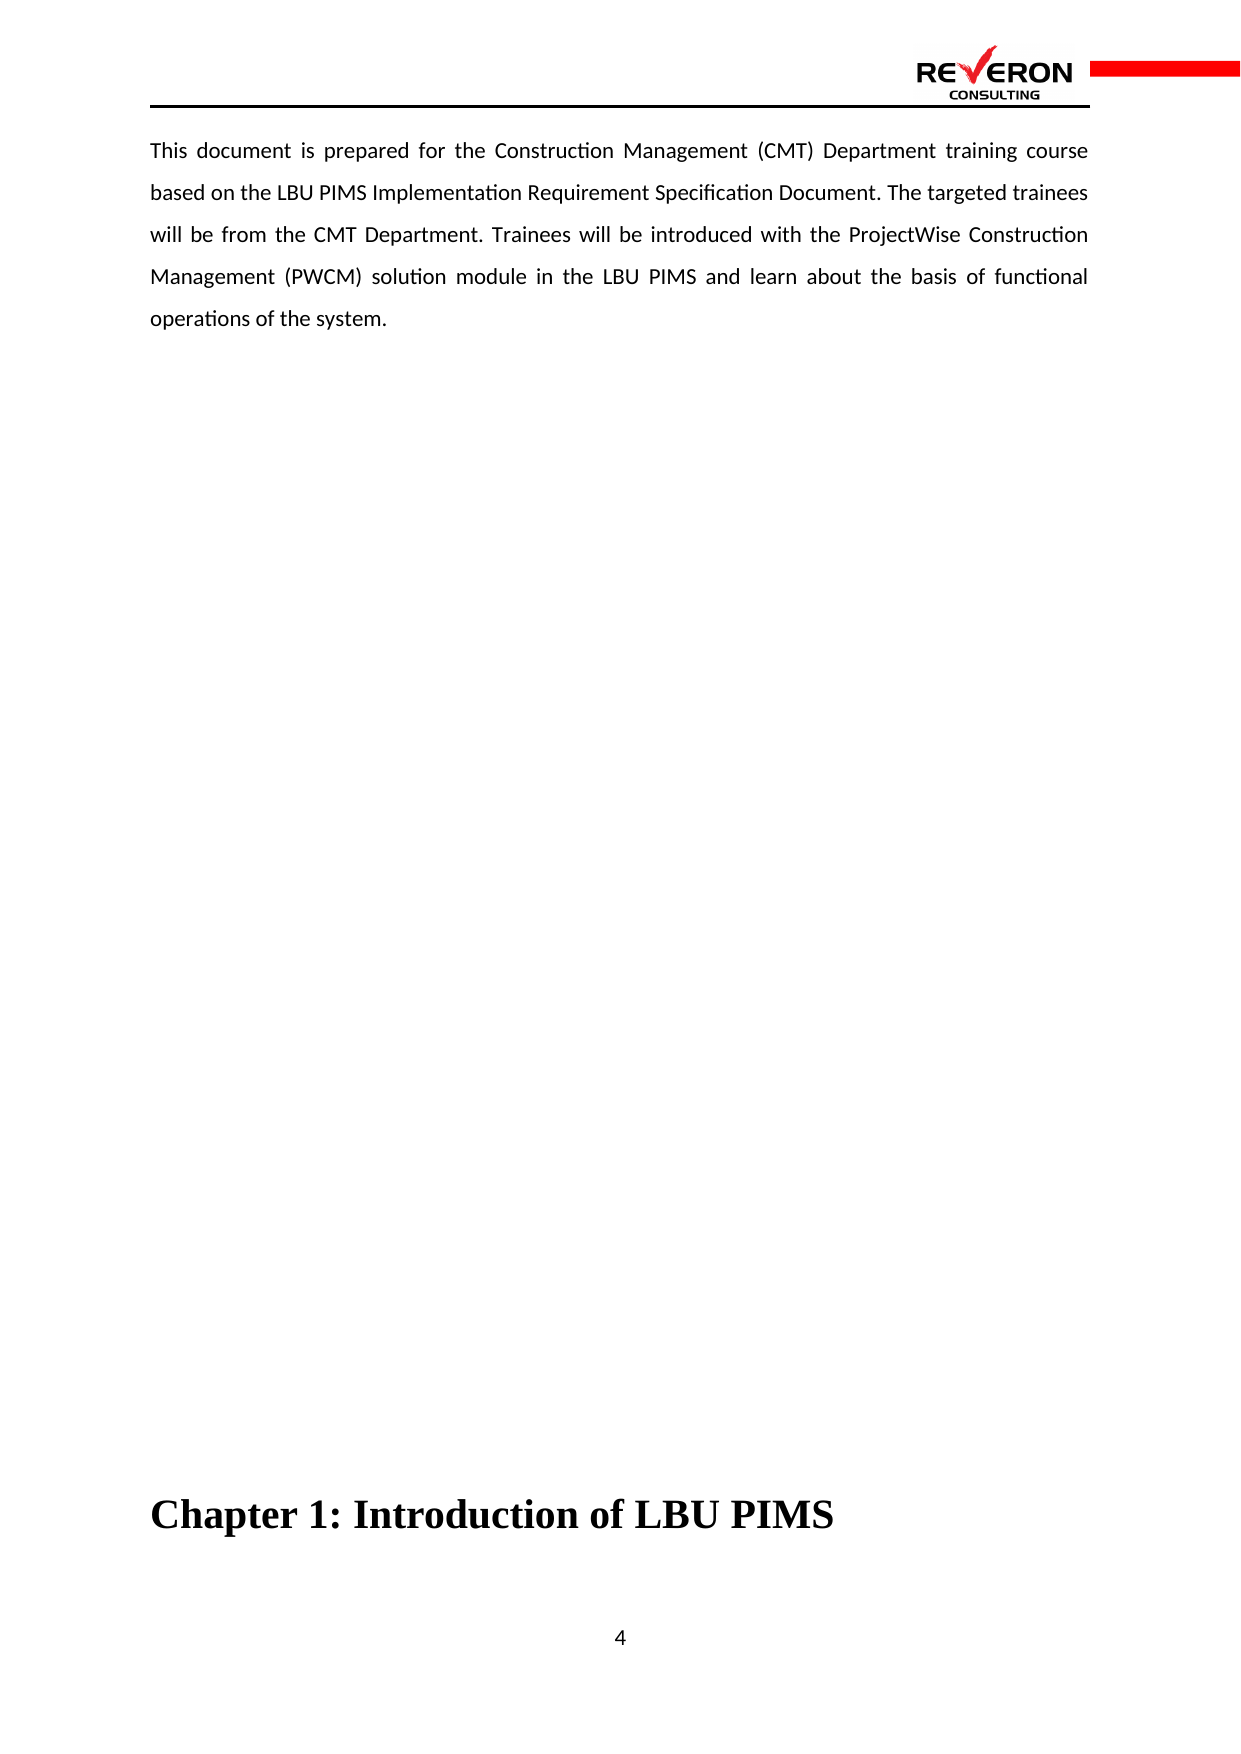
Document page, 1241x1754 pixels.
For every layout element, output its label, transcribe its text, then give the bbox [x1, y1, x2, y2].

text This document is prepared for the Construction Management (CMT) Department training course based on the LBU PIMS Implementation Requirement Specification Document. The targeted trainees will be from the CMT Department. Trainees will be introduced with the ProjectWise Construction Management (PWCM) solution module in the LBU PIMS and learn about the basis of functional operations of the system. [150, 136, 1090, 332]
picture [913, 43, 1075, 103]
subtitle Chapter 1: Introduction of LBU PIMS [150, 1489, 1090, 1537]
